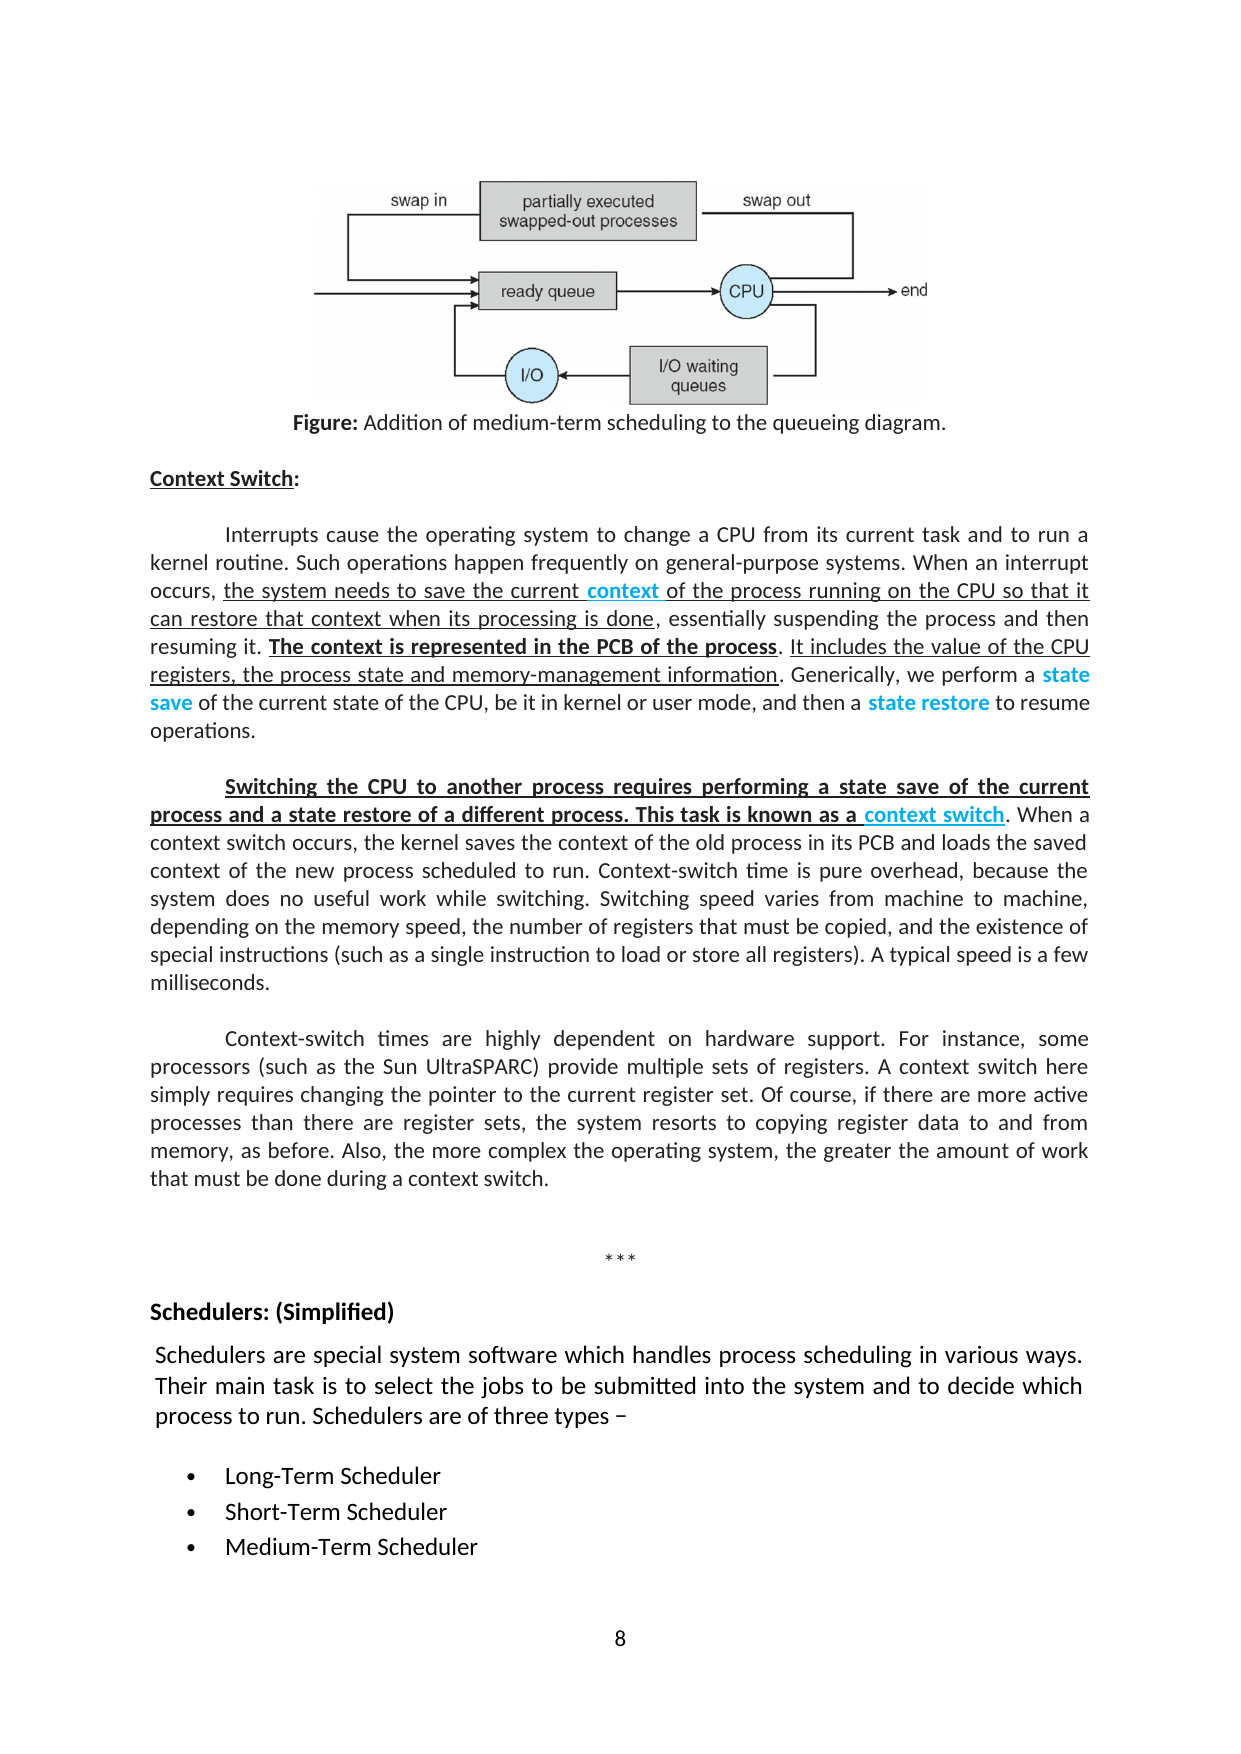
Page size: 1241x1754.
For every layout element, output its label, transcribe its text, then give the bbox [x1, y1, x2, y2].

text *** [150, 1248, 1090, 1276]
picture [310, 178, 930, 408]
list Long-Term Scheduler [187, 1460, 1090, 1491]
text Schedulers are special system software which handles process scheduling in various ways. Their main task is to select the jobs to be submitted into the system and to decide which process to run. Schedulers are of three types − [155, 1339, 1085, 1431]
list Medium-Term Scheduler [187, 1531, 1090, 1562]
list Short-Term Scheduler [187, 1496, 1090, 1526]
text Context-switch times are highly dependent on hardware support. For instance, some processors (such as the Sun UltraSPARC) provide multiple sets of registers. A context switch here simply requires changing the pointer to the current register set. Of course, if there are more active processes than there are register sets, the system resorts to copying register data to and from memory, as before. Also, the more complex the operating system, the greater the amount of work that must be done during a context switch. [150, 1024, 1090, 1192]
text Switching the CPU to another process requires performing a state save of the current process and a state restore of a different process. This task is known as a context switch. When a context switch occurs, the kernel saves the context of the old process in its PCB and loads the saved context of the new process scheduled to run. Context-switch time is pure overhead, because the system does no useful work while switching. Switching speed varies from machine to machine, depending on the memory speed, the number of registers that must be copied, and the existence of special instructions (such as a single instruction to load or store all registers). A typical speed is a few milliseconds. [150, 772, 1090, 996]
text Figure: Addition of medium-term scheduling to the queueing diagram. [150, 408, 1090, 436]
text Schedulers: (Simplified) [150, 1296, 1090, 1327]
text Interrupts cause the operating system to change a CPU from its current task and to run a kernel routine. Such operations happen frequently on general-purpose systems. When an interrupt occurs, the system needs to save the current context of the process running on the CPU so that it can restore that context when its processing is done, essentially suspending the process and then resuming it. The context is represented in the PCB of the process. It includes the value of the CPU registers, the process state and memory-management information. Generically, we perform a state save of the current state of the CPU, be it in kernel or user mode, and then a state restore to resume operations. [150, 520, 1090, 744]
text Context Switch: [150, 464, 1090, 492]
